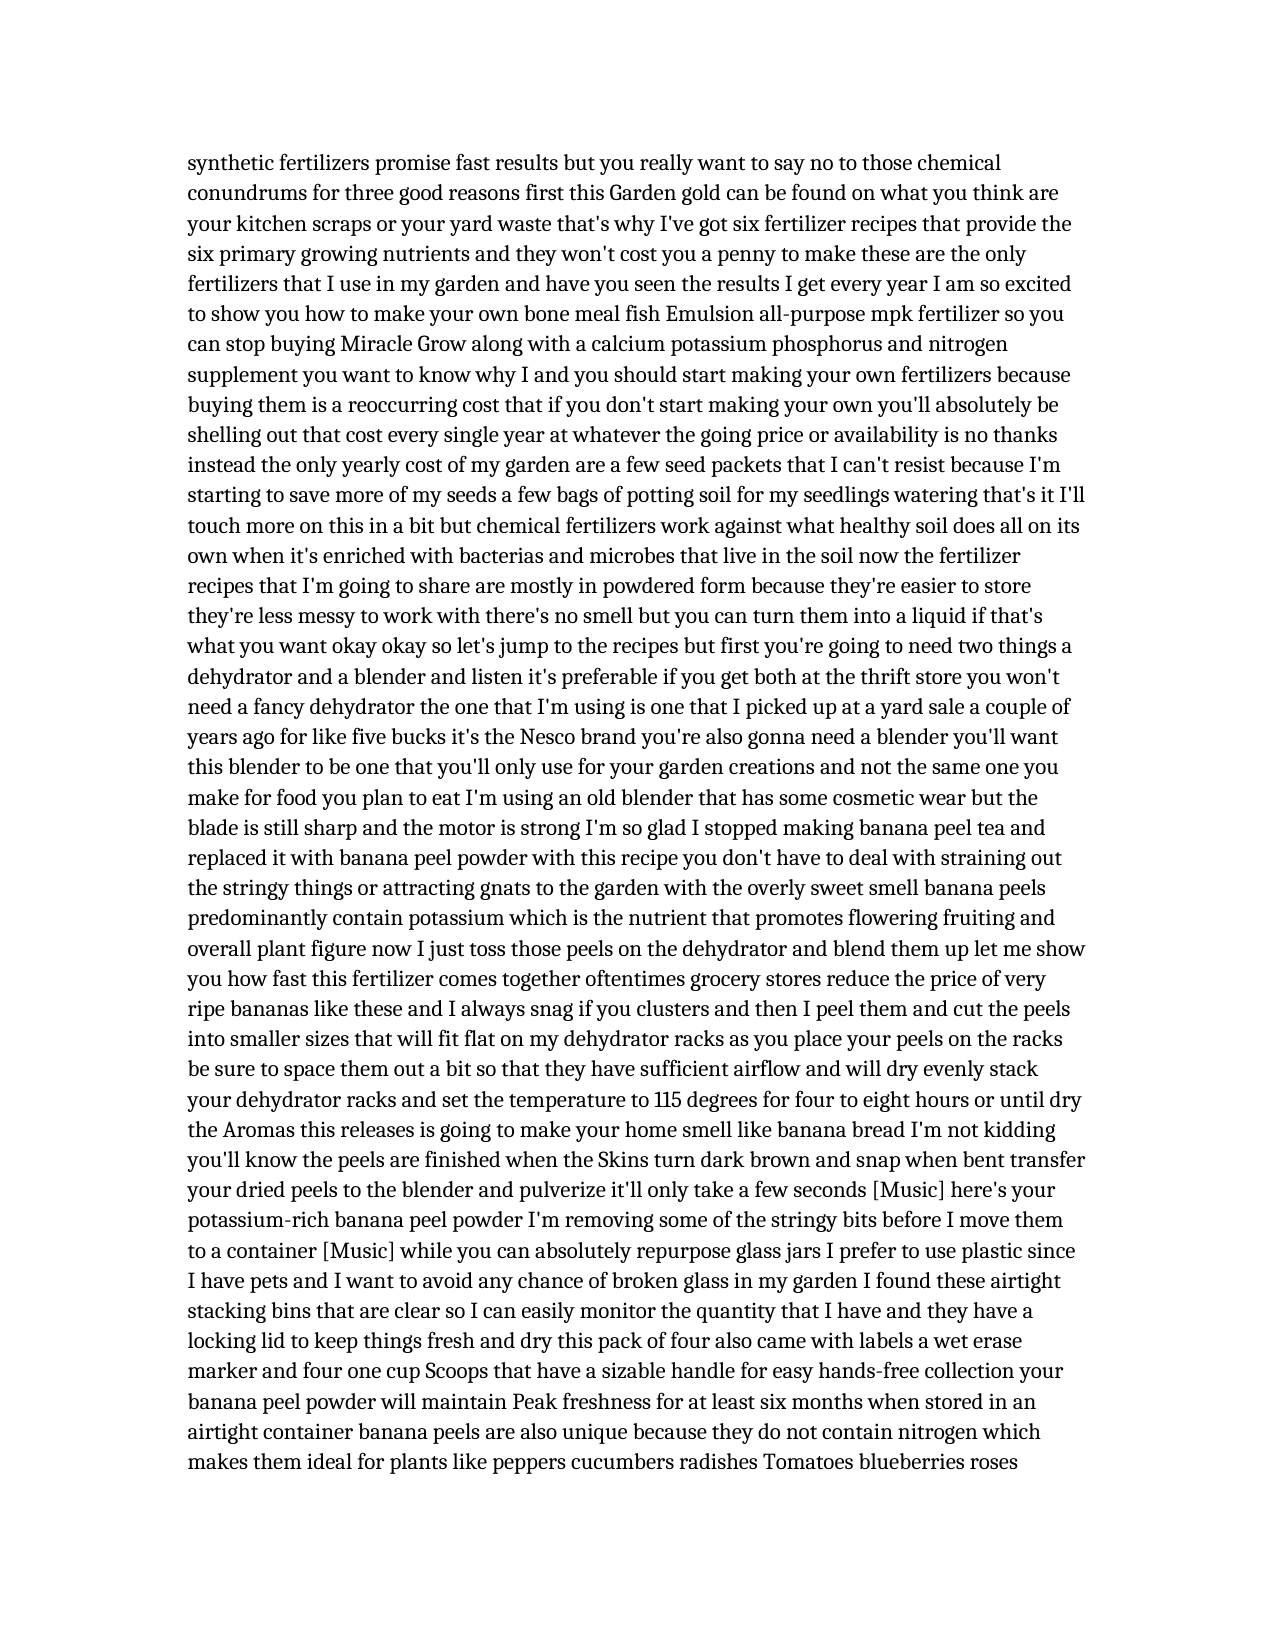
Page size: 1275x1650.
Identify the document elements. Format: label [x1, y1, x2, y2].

text [187, 150, 1087, 1475]
